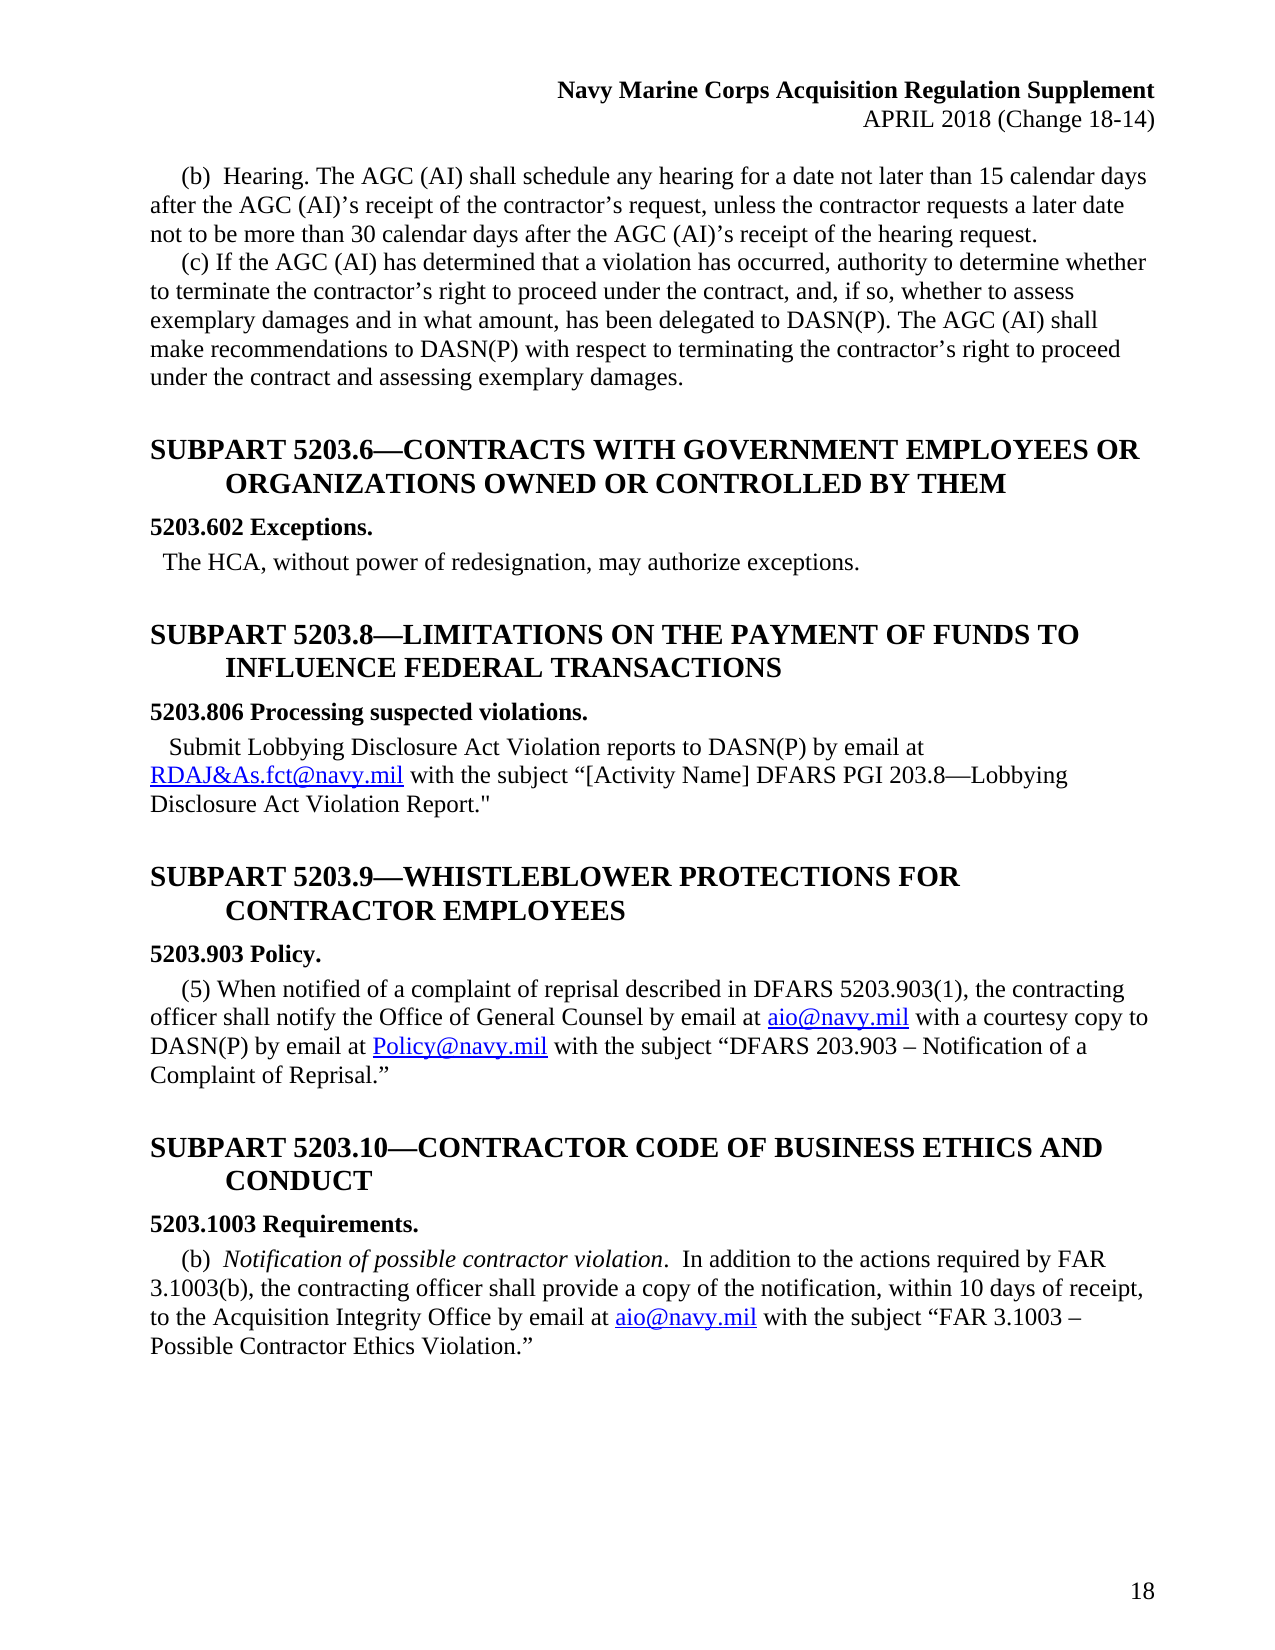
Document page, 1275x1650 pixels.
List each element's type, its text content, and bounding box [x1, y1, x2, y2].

text (c) If the AGC (AI) has determined that a violation has occurred, authority to determine whether to terminate the contractor’s right to proceed under the contract, and, if so, whether to assess exemplary damages and in what amount, has been delegated to DASN(P). The AGC (AI) shall make recommendations to DASN(P) with respect to terminating the contractor’s right to proceed under the contract and assessing exemplary damages. [150, 247, 1155, 391]
text (b) Notification of possible contractor violation. In addition to the actions required by FAR 3.1003(b), the contracting officer shall provide a copy of the notification, within 10 days of receipt, to the Acquisition Integrity Office by email at aio@navy.mil with the subject “FAR 3.1003 – Possible Contractor Ethics Violation.” [150, 1244, 1155, 1359]
subtitle SUBPART 5203.8—LIMITATIONS ON THE PAYMENT OF FUNDS TO INFLUENCE FEDERAL TRANSACTIONS [150, 617, 1155, 684]
subtitle 5203.903 Policy. [150, 939, 1155, 967]
text (b) Hearing. The AGC (AI) shall schedule any hearing for a date not later than 15 calendar days after the AGC (AI)’s receipt of the contractor’s request, unless the contractor requests a later date not to be more than 30 calendar days after the AGC (AI)’s receipt of the hearing request. [150, 161, 1155, 247]
subtitle SUBPART 5203.10—CONTRACTOR CODE OF BUSINESS ETHICS AND CONDUCT [150, 1130, 1155, 1197]
text (5) When notified of a complaint of reprisal described in DFARS 5203.903(1), the contracting officer shall notify the Office of General Counsel by email at aio@navy.mil with a courtesy copy to DASN(P) by email at Policy@navy.mil with the subject “DFARS 203.903 – Notification of a Complaint of Reprisal.” [150, 974, 1155, 1089]
subtitle 5203.806 Processing suspected violations. [150, 697, 1155, 725]
text Submit Lobbying Disclosure Act Violation reports to DASN(P) by email at RDAJ&As.fct@navy.mil with the subject “[Activity Name] DFARS PGI 203.8—Lobbying Disclosure Act Violation Report." [150, 732, 1155, 818]
subtitle 5203.1003 Requirements. [150, 1209, 1155, 1238]
subtitle SUBPART 5203.9—WHISTLEBLOWER PROTECTIONS FOR CONTRACTOR EMPLOYEES [150, 859, 1155, 926]
subtitle SUBPART 5203.6—CONTRACTS WITH GOVERNMENT EMPLOYEES OR ORGANIZATIONS OWNED OR CONTROLLED BY THEM [150, 432, 1155, 499]
text The HCA, without power of redesignation, may authorize exceptions. [150, 547, 1155, 576]
subtitle 5203.602 Exceptions. [150, 512, 1155, 541]
